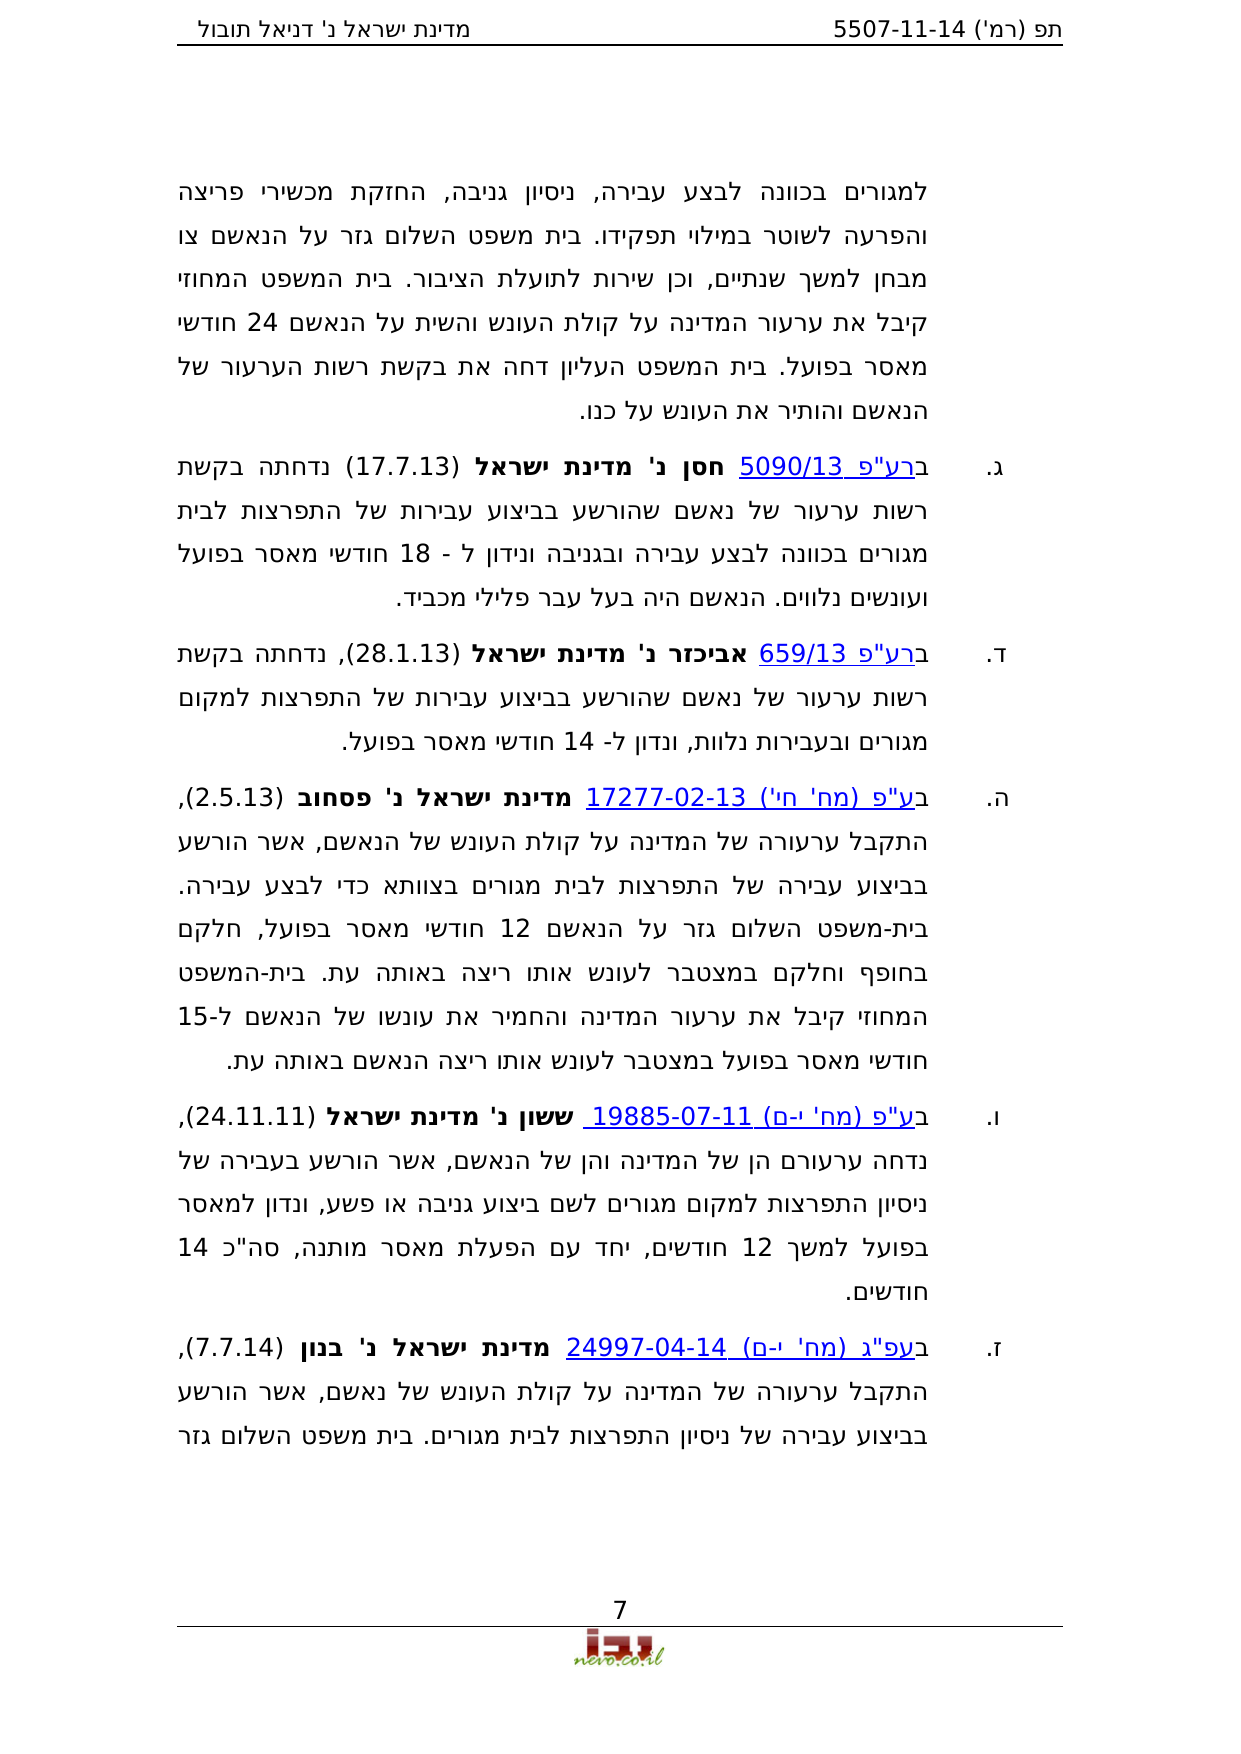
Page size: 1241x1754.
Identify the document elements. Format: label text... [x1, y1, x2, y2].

list ברע"פ 659/13 אביכזר נ' מדינת ישראל (28.1.13), נדחתה בקשת רשות ערעור של נאשם שהורשע בביצוע עבירות של התפרצות למקום מגורים ובעבירות נלוות, ונדון ל- 14 חודשי מאסר בפועל. [177, 640, 985, 756]
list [177, 1333, 985, 1450]
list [177, 177, 985, 425]
picture [574, 1628, 666, 1667]
list בע"פ (מח' י-ם) 19885-07-11 ששון נ' מדינת ישראל (24.11.11), נדחה ערעורם הן של המדינה והן של הנאשם, אשר הורשע בעבירה של ניסיון התפרצות למקום מגורים לשם ביצוע גניבה או פשע, ונדון למאסר בפועל למשך 12 חודשים, יחד עם הפעלת מאסר מותנה, סה"כ 14 חודשים. [177, 1102, 985, 1306]
list ברע"פ 5090/13 חסן נ' מדינת ישראל (17.7.13) נדחתה בקשת רשות ערעור של נאשם שהורשע בביצוע עבירות של התפרצות לבית מגורים בכוונה לבצע עבירה ובגניבה ונידון ל - 18 חודשי מאסר בפועל ועונשים נלווים. הנאשם היה בעל עבר פלילי מכביד. [177, 452, 985, 613]
list בע"פ (מח' חי') 17277-02-13 מדינת ישראל נ' פסחוב (2.5.13), התקבל ערעורה של המדינה על קולת העונש של הנאשם, אשר הורשע בביצוע עבירה של התפרצות לבית מגורים בצוותא כדי לבצע עבירה. בית-משפט השלום גזר על הנאשם 12 חודשי מאסר בפועל, חלקם בחופף וחלקם במצטבר לעונש אותו ריצה באותה עת. בית-המשפט המחוזי קיבל את ערעור המדינה והחמיר את עונשו של הנאשם ל-15 חודשי מאסר בפועל במצטבר לעונש אותו ריצה הנאשם באותה עת. [177, 783, 985, 1075]
